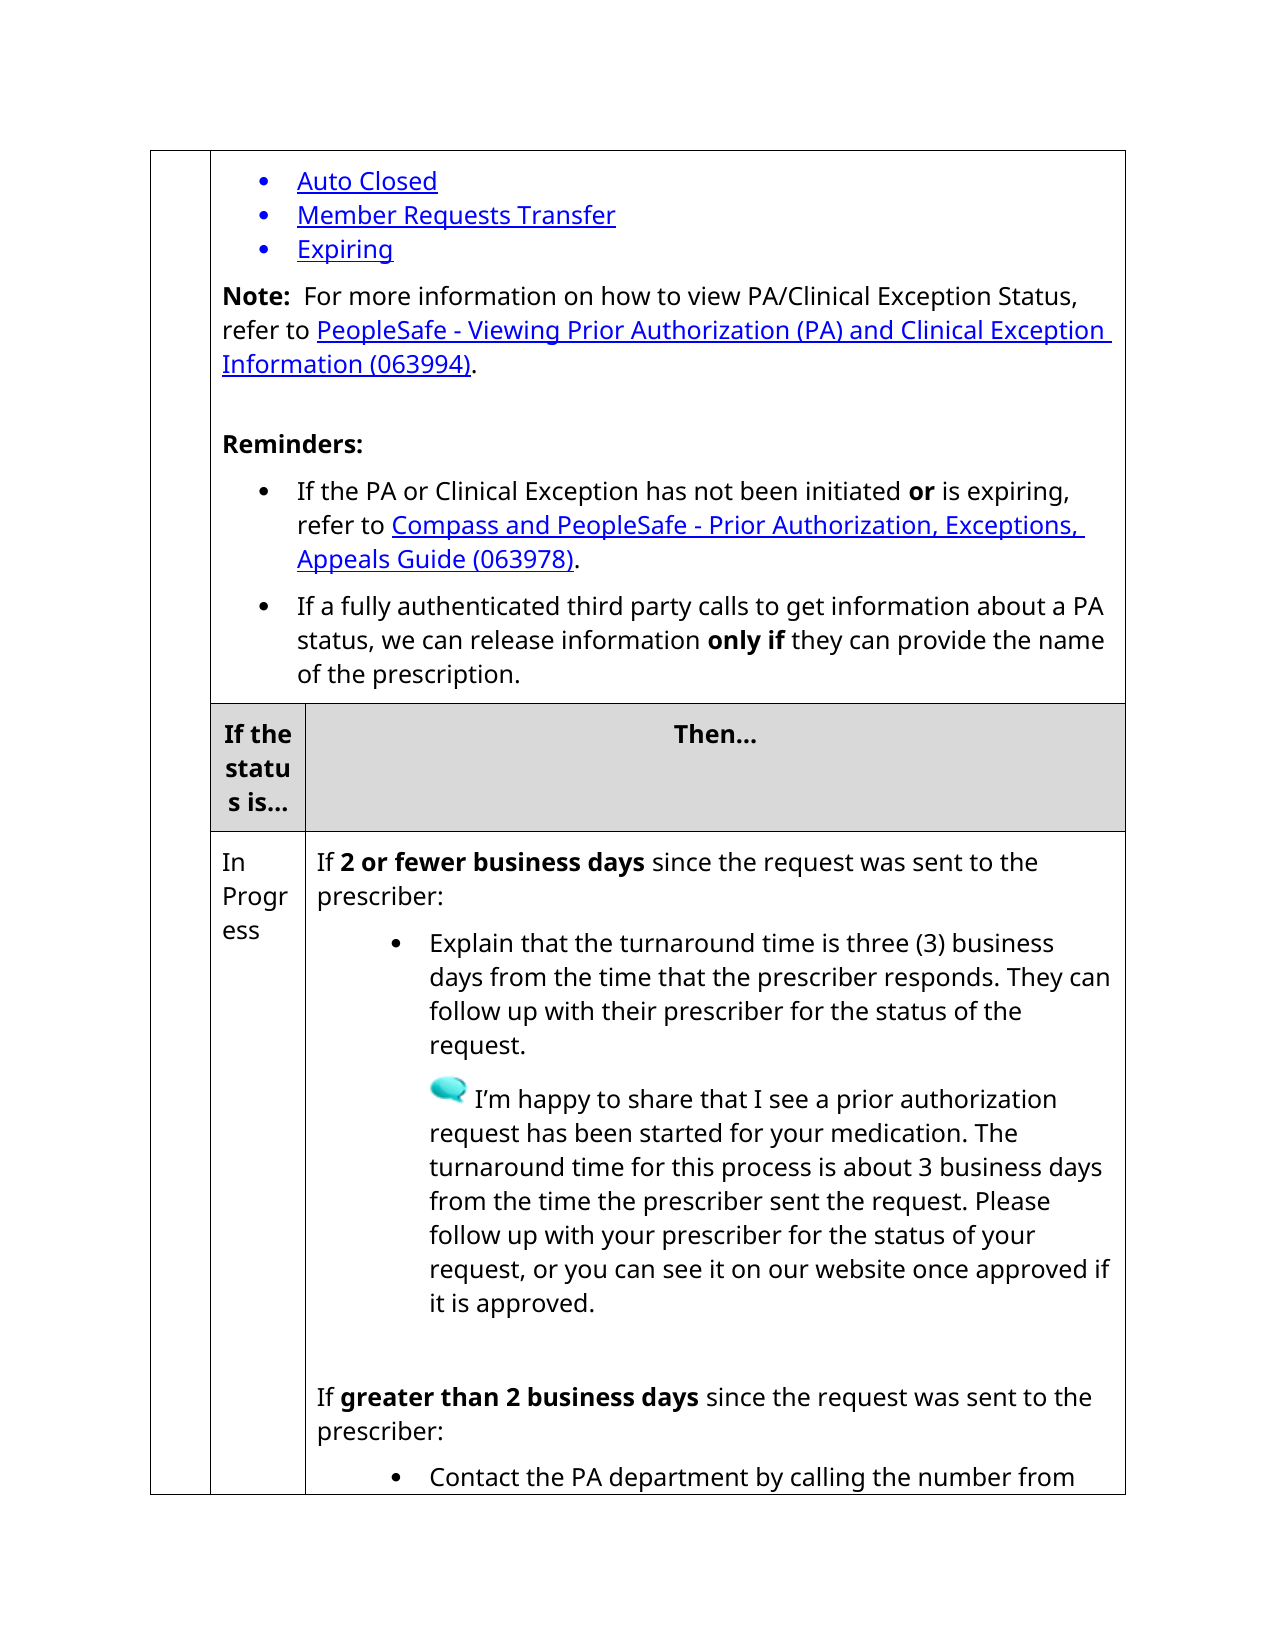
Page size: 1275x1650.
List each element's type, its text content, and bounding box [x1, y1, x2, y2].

table_cell Then… [306, 704, 1125, 831]
table_cell 1 [151, 151, 210, 1494]
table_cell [306, 832, 1125, 1494]
picture [429, 1074, 469, 1109]
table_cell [211, 151, 1125, 703]
table_cell In Progress [211, 832, 305, 1494]
table_cell If the status is… [211, 704, 305, 831]
